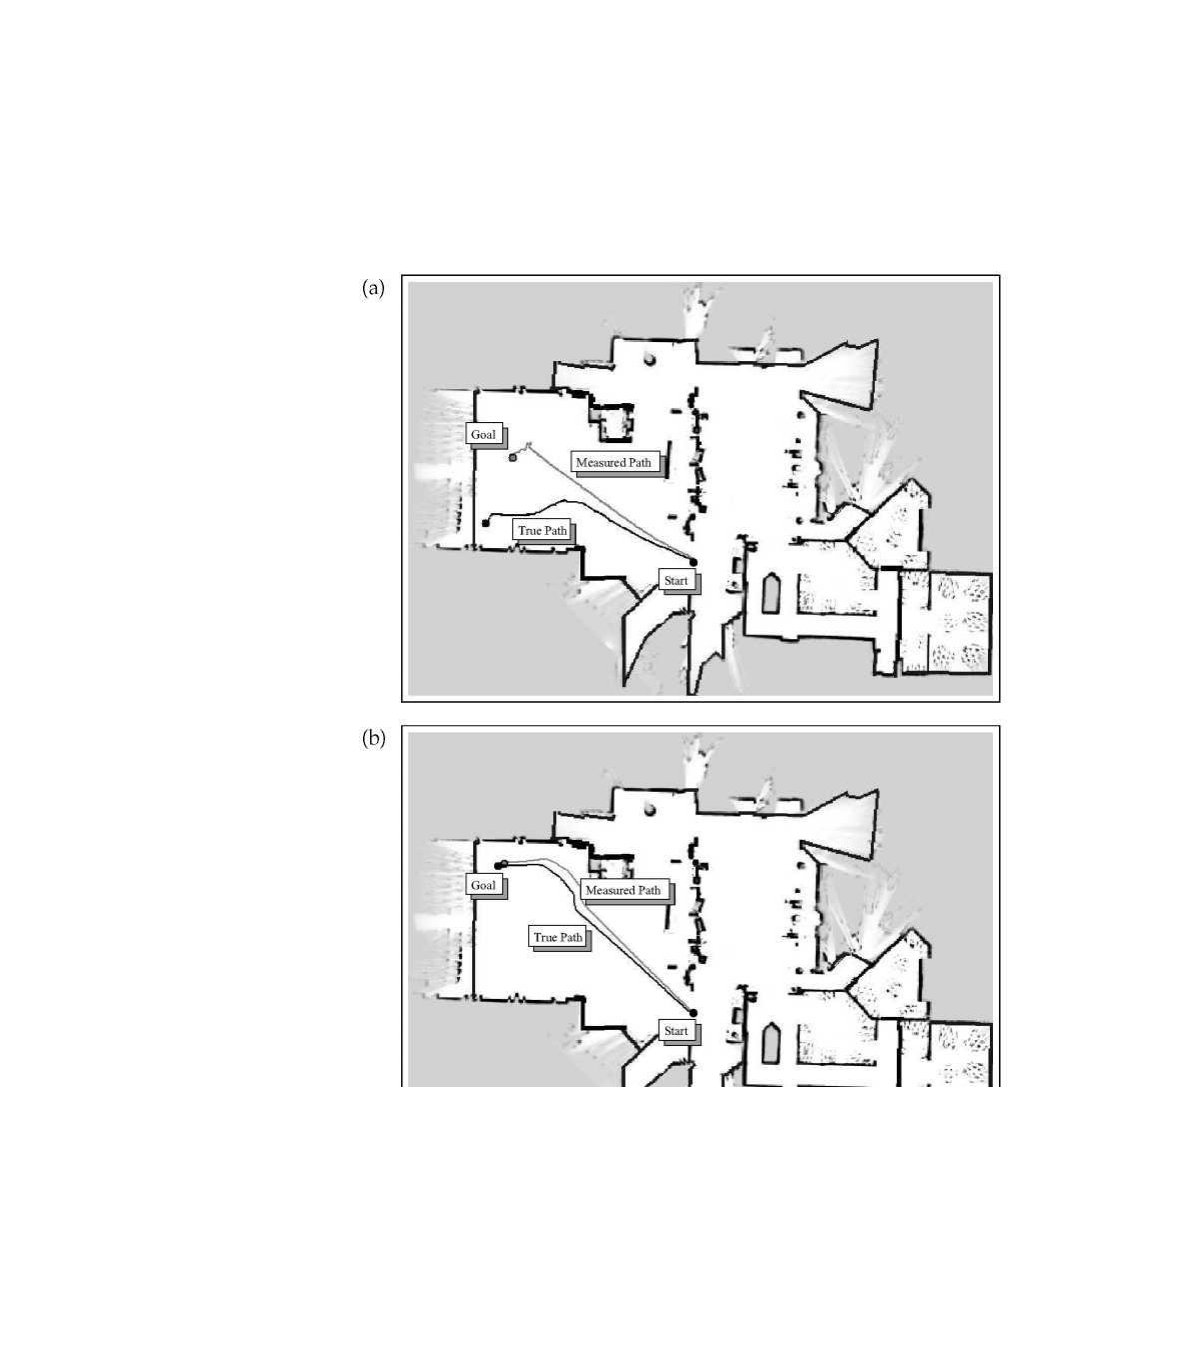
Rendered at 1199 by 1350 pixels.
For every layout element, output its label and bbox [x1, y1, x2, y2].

picture [351, 263, 1021, 1087]
